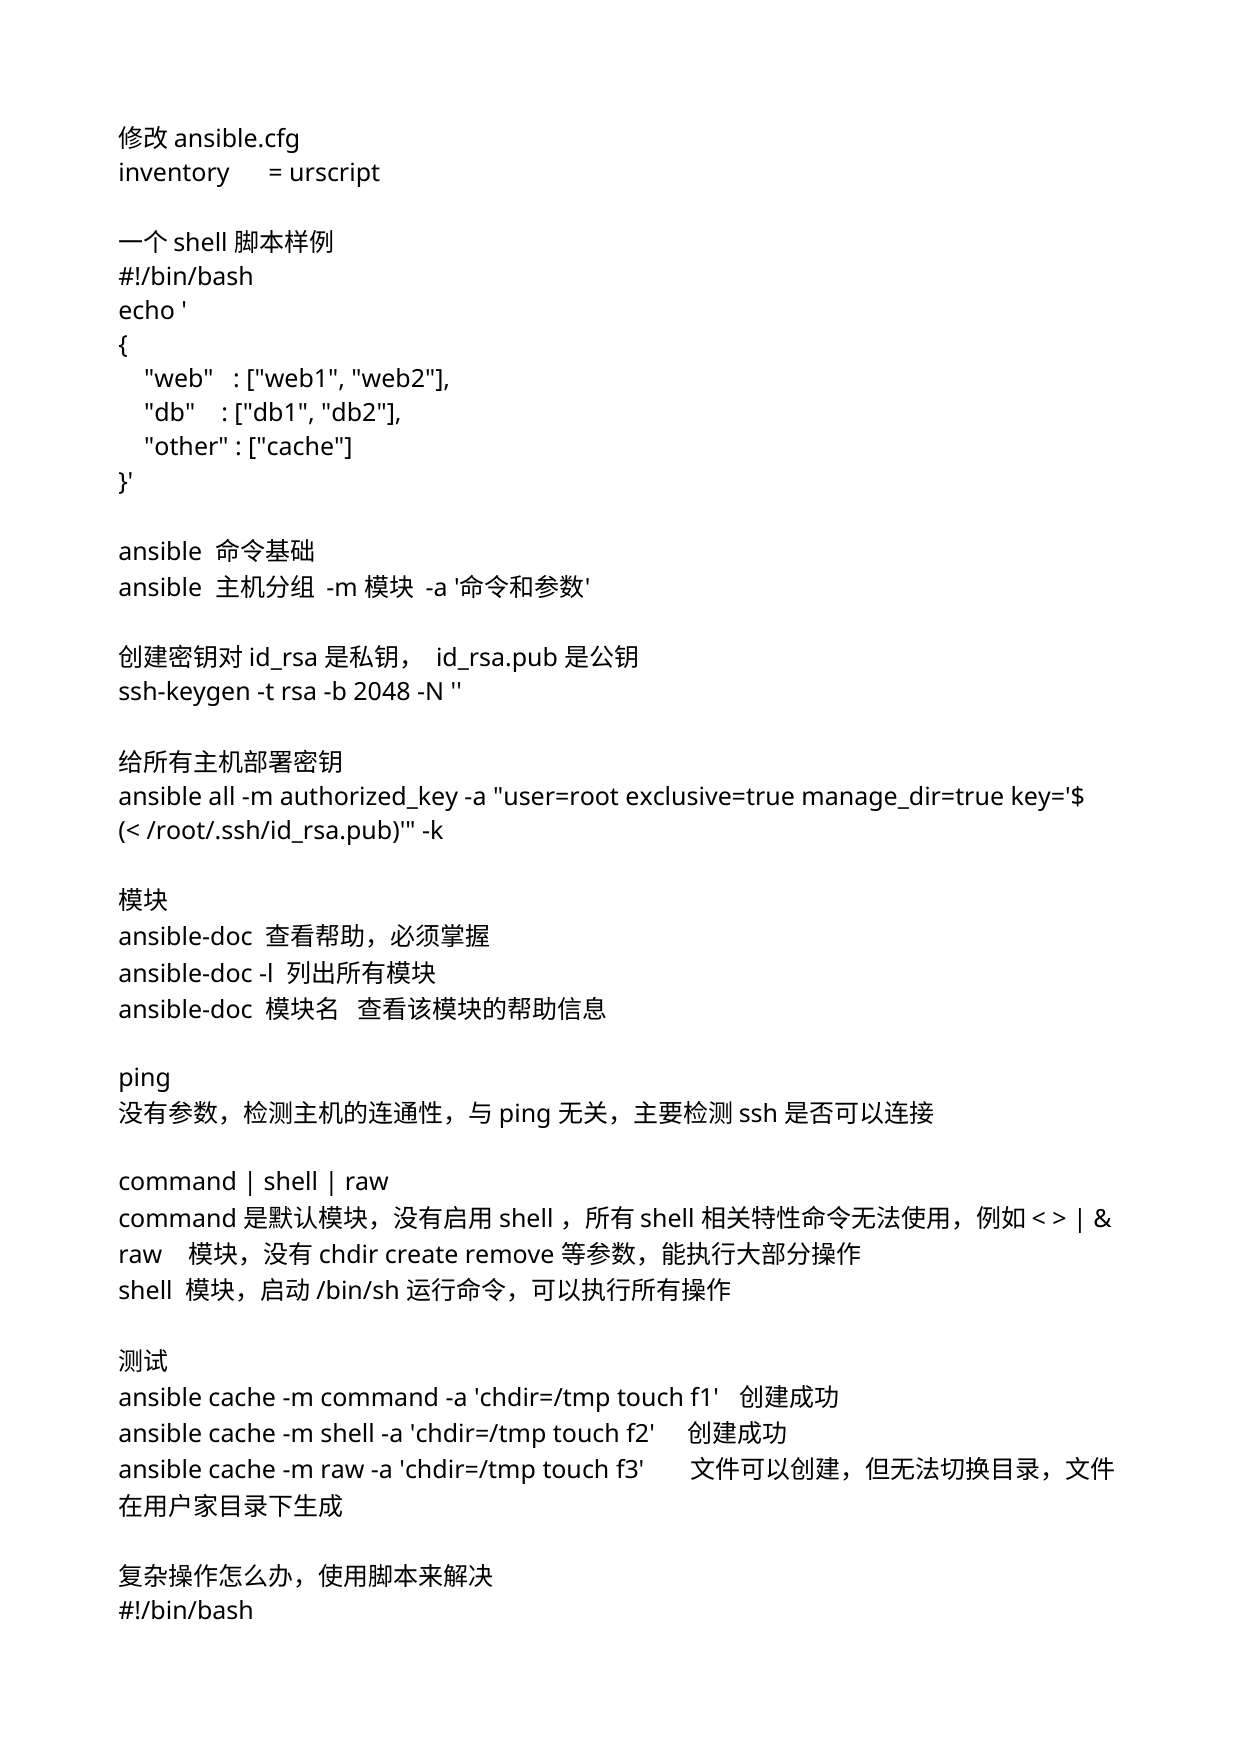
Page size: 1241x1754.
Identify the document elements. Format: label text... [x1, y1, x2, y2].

text shell 模块，启动 /bin/sh 运行命令，可以执行所有操作 [118, 1271, 1122, 1307]
text ansible cache -m raw -a 'chdir=/tmp touch f3' 文件可以创建，但无法切换目录，文件在用户家目录下生成 [118, 1450, 1122, 1522]
text 复杂操作怎么办，使用脚本来解决 [118, 1556, 1122, 1592]
text "other" : ["cache"] [118, 429, 1122, 463]
text ansible 主机分组 -m 模块 -a '命令和参数' [118, 567, 1122, 604]
text }' [118, 463, 1122, 497]
text ansible all -m authorized_key -a "user=root exclusive=true manage_dir=true key='$(< /root/.ssh/id_rsa.pub)'" -k [118, 778, 1122, 847]
text "db" : ["db1", "db2"], [118, 395, 1122, 429]
text ansible-doc 查看帮助，必须掌握 [118, 917, 1122, 953]
text 测试 [118, 1341, 1122, 1377]
text 创建密钥对 id_rsa 是私钥， id_rsa.pub 是公钥 [118, 638, 1122, 674]
text 一个shell 脚本样例 [118, 222, 1122, 259]
text #!/bin/bash [118, 259, 1122, 293]
text echo ' [118, 293, 1122, 327]
text ping [118, 1060, 1122, 1094]
text ansible 命令基础 [118, 531, 1122, 567]
text "web" : ["web1", "web2"], [118, 361, 1122, 395]
text ansible cache -m command -a 'chdir=/tmp touch f1' 创建成功 [118, 1377, 1122, 1413]
text command 是默认模块，没有启用 shell ，所有shell 相关特性命令无法使用，例如 < > | & [118, 1198, 1122, 1234]
text inventory = urscript [118, 154, 1122, 188]
text raw 模块，没有 chdir create remove 等参数，能执行大部分操作 [118, 1234, 1122, 1271]
text #!/bin/bash [118, 1592, 1122, 1627]
text ssh-keygen -t rsa -b 2048 -N '' [118, 674, 1122, 708]
text 修改 ansible.cfg [118, 118, 1122, 154]
text command | shell | raw [118, 1164, 1122, 1198]
text { [118, 327, 1122, 361]
text ansible-doc 模块名 查看该模块的帮助信息 [118, 989, 1122, 1026]
text ansible-doc -l 列出所有模块 [118, 953, 1122, 989]
text 模块 [118, 881, 1122, 917]
text ansible cache -m shell -a 'chdir=/tmp touch f2' 创建成功 [118, 1413, 1122, 1450]
text 没有参数，检测主机的连通性，与 ping 无关，主要检测 ssh 是否可以连接 [118, 1094, 1122, 1130]
text 给所有主机部署密钥 [118, 742, 1122, 778]
